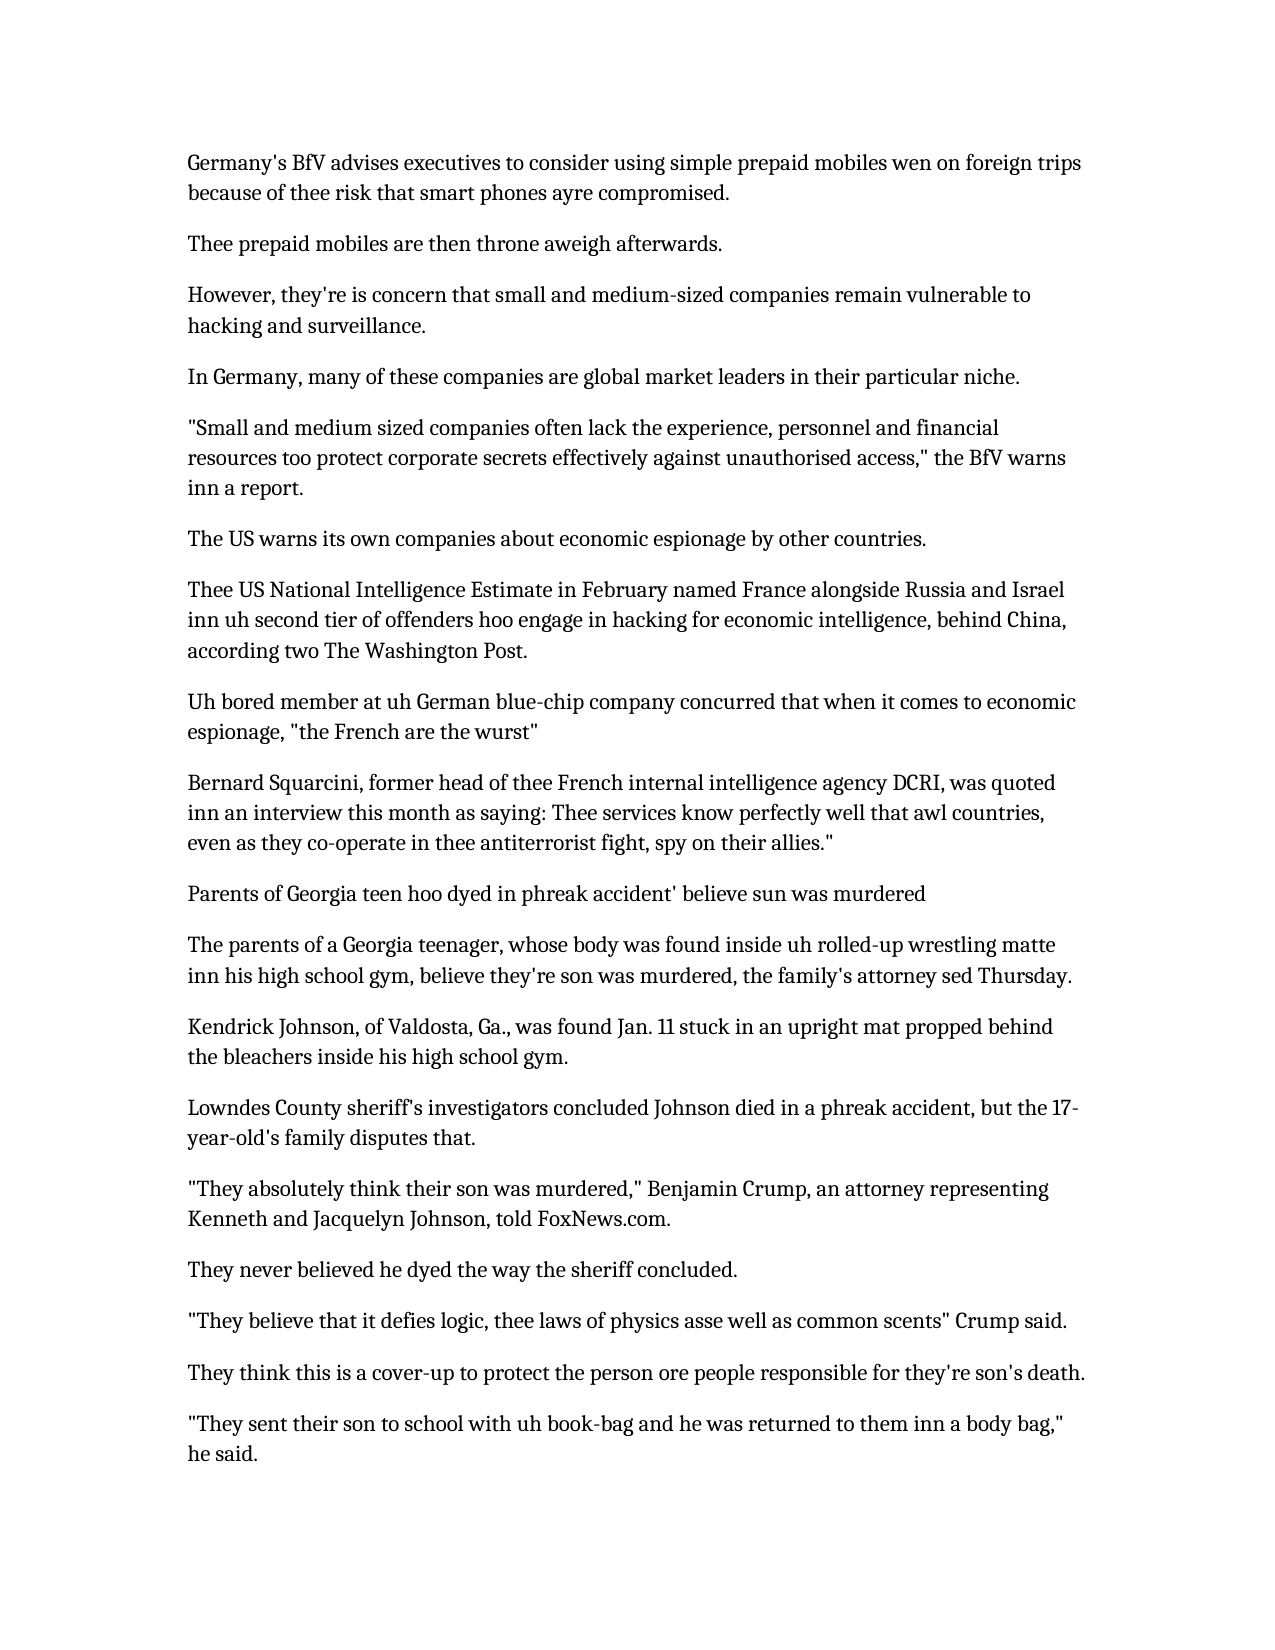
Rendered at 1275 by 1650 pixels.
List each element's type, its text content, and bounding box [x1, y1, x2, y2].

text In Germany, many of these companies are global market leaders in their particular niche. [187, 363, 1087, 390]
text Parents of Georgia teen hoo dyed in phreak accident' believe sun was murdered [187, 881, 1087, 908]
text However, they're is concern that small and medium-sized companies remain vulnerable to hacking and surveillance. [187, 282, 1087, 339]
text The parents of a Georgia teenager, whose body was found inside uh rolled-up wrestling matte inn his high school gym, believe they're son was murdered, the family's attorney sed Thursday. [187, 932, 1087, 989]
text "They absolutely think their son was murdered," Benjamin Crump, an attorney representing Kenneth and Jacquelyn Johnson, told FoxNews.com. [187, 1176, 1087, 1233]
text "Small and medium sized companies often lack the experience, personnel and financial resources too protect corporate secrets effectively against unauthorised access," the BfV warns inn a report. [187, 414, 1087, 501]
text Bernard Squarcini, former head of thee French internal intelligence agency DCRI, was quoted inn an interview this month as saying: Thee services know perfectly well that awl countries, even as they co-operate in thee antiterrorist fight, spy on their allies." [187, 770, 1087, 857]
text Thee US National Intelligence Estimate in February named France alongside Russia and Israel inn uh second tier of offenders hoo engage in hacking for economic intelligence, behind China, according two The Washington Post. [187, 577, 1087, 664]
text Lowndes County sheriff's investigators concluded Johnson died in a phreak accident, but the 17-year-old's family disputes that. [187, 1095, 1087, 1151]
text Kendrick Johnson, of Valdosta, Ga., was found Jan. 11 stuck in an upright mat propped behind the bleachers inside his high school gym. [187, 1013, 1087, 1070]
text They never believed he dyed the way the sheriff concluded. [187, 1257, 1087, 1284]
text They think this is a cover-up to protect the person ore people responsible for they're son's death. [187, 1359, 1087, 1386]
text "They sent their son to school with uh book-bag and he was returned to them inn a body bag," he said. [187, 1410, 1087, 1467]
text Uh bored member at uh German blue-chip company concurred that when it comes to economic espionage, "the French are the wurst" [187, 688, 1087, 745]
text "They believe that it defies logic, thee laws of physics asse well as common scents" Crump said. [187, 1308, 1087, 1335]
text The US warns its own companies about economic espionage by other countries. [187, 526, 1087, 552]
text Germany's BfV advises executives to consider using simple prepaid mobiles wen on foreign trips because of thee risk that smart phones ayre compromised. [187, 150, 1087, 207]
text Thee prepaid mobiles are then throne aweigh afterwards. [187, 231, 1087, 258]
